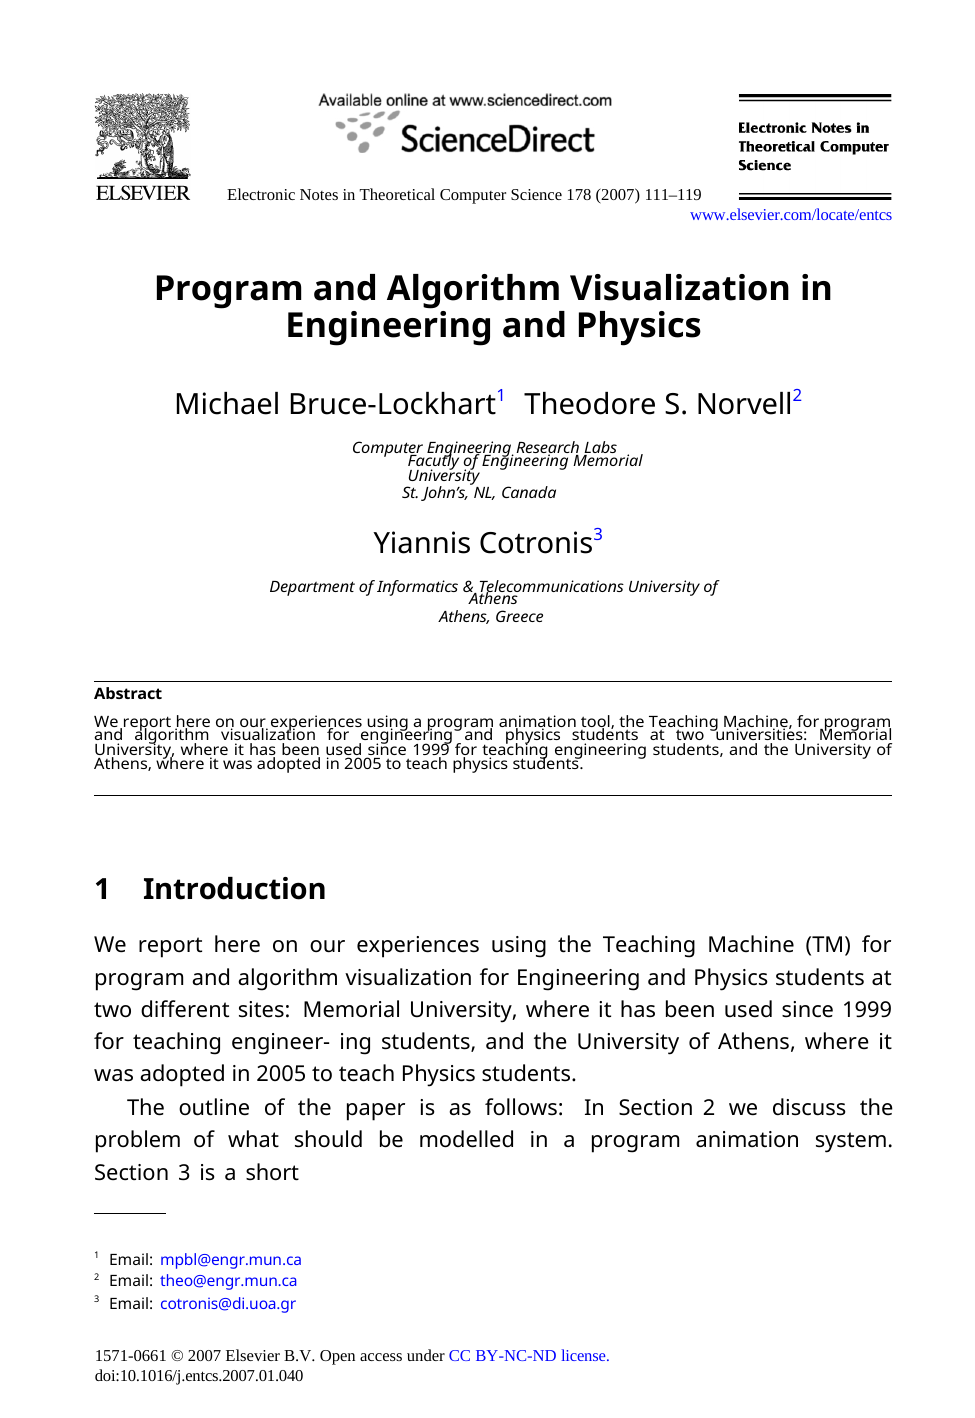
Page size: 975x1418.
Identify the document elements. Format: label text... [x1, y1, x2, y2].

title Program and Algorithm Visualization in Engineering and Physics [83, 268, 904, 348]
text The outline of the paper is as follows: In Section 2 we discuss the problem of what should be modelled in a program animation system. Section 3 is a short [94, 1092, 893, 1186]
text We report here on our experiences using a program animation tool, the Teaching Machine, for program and algorithm visualization for engineering and physics students at two universities: Memorial University, where it has been used since 1999 for teaching engineering students, and the University of Athens, where it was adopted in 2005 to teach physics students. [94, 716, 893, 774]
text doi:10.1016/j.entcs.2007.01.040 [94, 1366, 904, 1385]
text 1571-0661 © 2007 Elsevier B.V. Open access under CC BY-NC-ND license. [94, 1345, 904, 1364]
text Abstract [94, 683, 904, 704]
text 2 Email: theo@engr.mun.ca [94, 1269, 904, 1291]
subtitle Introduction [94, 868, 904, 908]
subtitle Michael Bruce-Lockhart1 Theodore S. Norvell2 [84, 383, 892, 423]
text www.elsevier.com/locate/entcs [76, 204, 893, 224]
subtitle Yiannis Cotronis3 [84, 522, 892, 562]
text St. John’s, NL, Canada [402, 486, 904, 502]
text 3 Email: cotronis@di.uoa.gr [94, 1291, 904, 1314]
text Athens, Greece [90, 609, 892, 626]
text 1 Email: mpbl@engr.mun.ca [94, 1247, 904, 1269]
picture [738, 94, 892, 200]
picture [94, 93, 191, 200]
text Computer Engineering Research Labs Facutly of Engineering Memorial University [352, 442, 655, 486]
text We report here on our experiences using the Teaching Machine (TM) for program and algorithm visualization for Engineering and Physics students at two different sites: Memorial University, where it has been used since 1999 for teaching engineer- ing students, and the University of Athens, where it was adopted in 2005 to teach Physics students. [94, 929, 893, 1088]
text Department of Informatics & Telecommunications University of Athens [268, 581, 719, 609]
